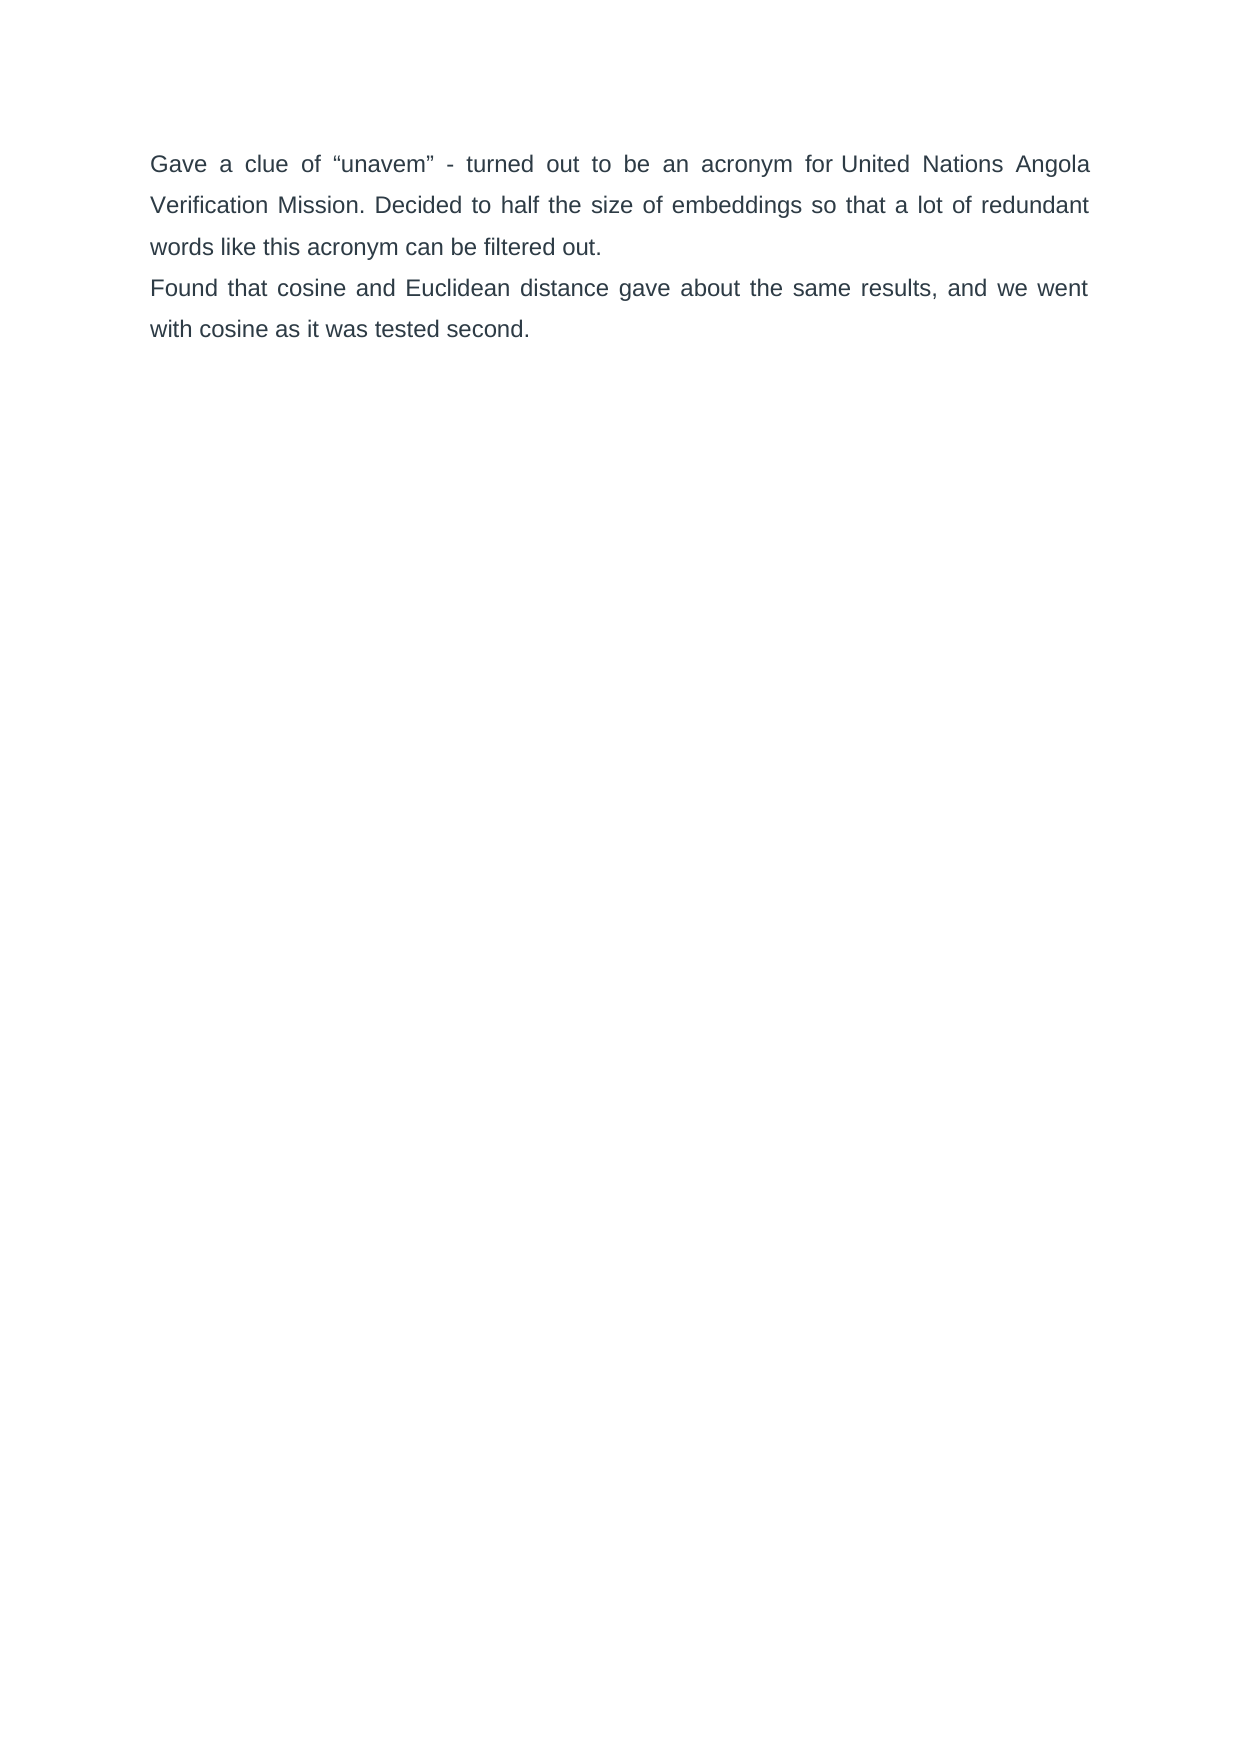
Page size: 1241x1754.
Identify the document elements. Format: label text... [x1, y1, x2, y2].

text Gave a clue of “unavem” - turned out to be an acronym for United Nations Angola Verification Mission. Decided to half the size of embeddings so that a lot of redundant words like this acronym can be filtered out. [150, 150, 1090, 260]
text Found that cosine and Euclidean distance gave about the same results, and we went with cosine as it was tested second. [150, 274, 1090, 343]
